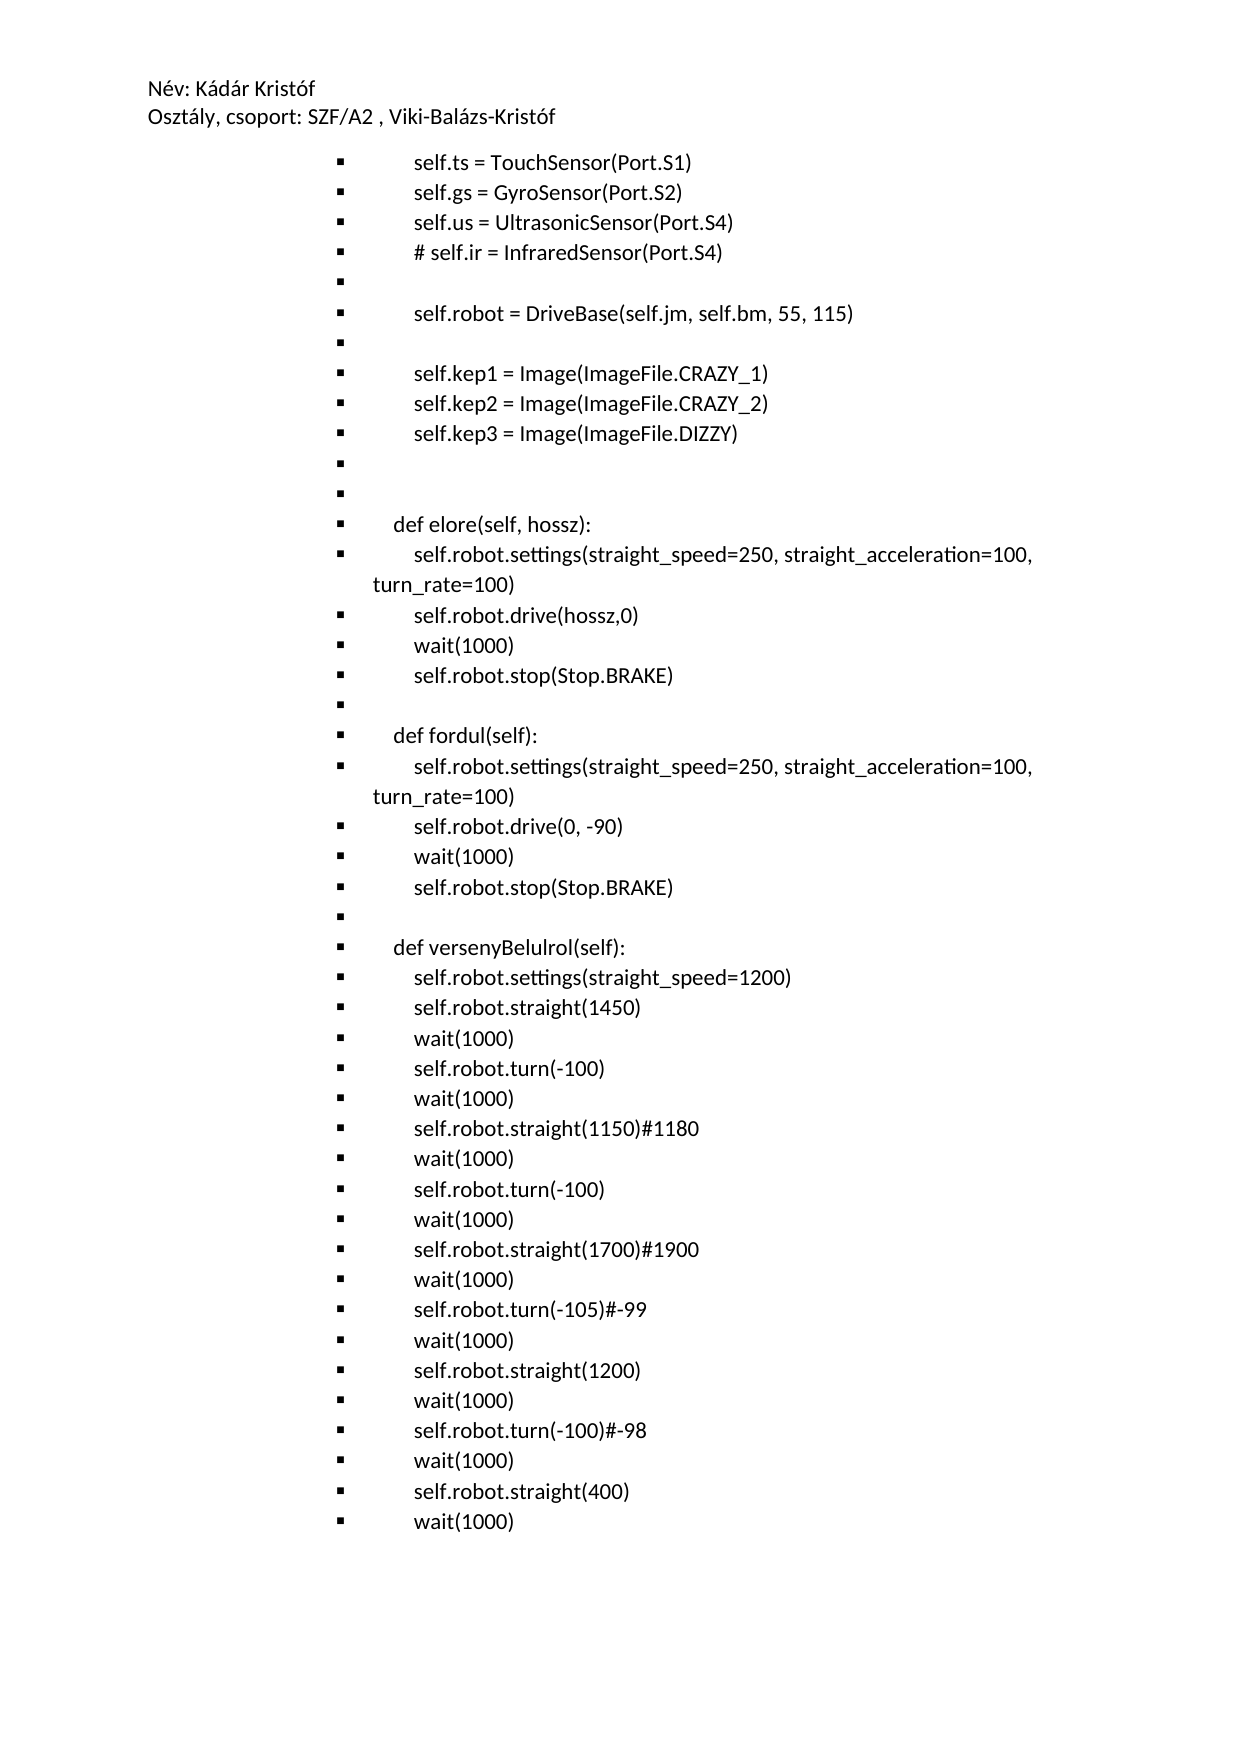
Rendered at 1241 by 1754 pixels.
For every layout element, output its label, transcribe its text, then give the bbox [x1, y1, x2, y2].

list self.kep2 = Image(ImageFile.CRAZY_2) [335, 389, 1093, 417]
list self.robot.stop(Stop.BRAKE) [335, 873, 1093, 901]
list self.robot.straight(1700)#1900 [335, 1235, 1093, 1263]
list self.kep1 = Image(ImageFile.CRAZY_1) [335, 359, 1093, 387]
list wait(1000) [335, 1386, 1093, 1414]
list self.robot.drive(hossz,0) [335, 601, 1093, 629]
list self.robot.settings(straight_speed=1200) [335, 963, 1093, 991]
list wait(1000) [335, 1144, 1093, 1172]
list wait(1000) [335, 631, 1093, 659]
list self.robot.drive(0, -90) [335, 812, 1093, 840]
list self.ts = TouchSensor(Port.S1) [335, 148, 1093, 176]
list def fordul(self): [335, 722, 1093, 749]
list self.robot.straight(1450) [335, 993, 1093, 1021]
list self.robot.settings(straight_speed=250, straight_acceleration=100, turn_rate=100) [335, 752, 1093, 810]
list self.robot.turn(-105)#-99 [335, 1296, 1093, 1323]
list self.robot.turn(-100) [335, 1175, 1093, 1203]
list self.robot = DriveBase(self.jm, self.bm, 55, 115) [335, 299, 1093, 327]
list self.us = UltrasonicSensor(Port.S4) [335, 208, 1093, 236]
list self.robot.settings(straight_speed=250, straight_acceleration=100, turn_rate=100) [335, 540, 1093, 598]
list wait(1000) [335, 1507, 1093, 1535]
list wait(1000) [335, 1024, 1093, 1052]
list wait(1000) [335, 1326, 1093, 1354]
list def elore(self, hossz): [335, 510, 1093, 538]
list self.robot.straight(400) [335, 1477, 1093, 1505]
list self.gs = GyroSensor(Port.S2) [335, 178, 1093, 206]
list self.robot.straight(1200) [335, 1356, 1093, 1384]
list wait(1000) [335, 842, 1093, 870]
list wait(1000) [335, 1265, 1093, 1293]
list self.robot.turn(-100)#-98 [335, 1416, 1093, 1444]
list self.robot.stop(Stop.BRAKE) [335, 661, 1093, 689]
list self.kep3 = Image(ImageFile.DIZZY) [335, 419, 1093, 447]
list def versenyBelulrol(self): [335, 933, 1093, 961]
list self.robot.turn(-100) [335, 1054, 1093, 1082]
list # self.ir = InfraredSensor(Port.S4) [335, 238, 1093, 266]
list wait(1000) [335, 1447, 1093, 1474]
list self.robot.straight(1150)#1180 [335, 1114, 1093, 1142]
list wait(1000) [335, 1084, 1093, 1112]
list wait(1000) [335, 1205, 1093, 1233]
